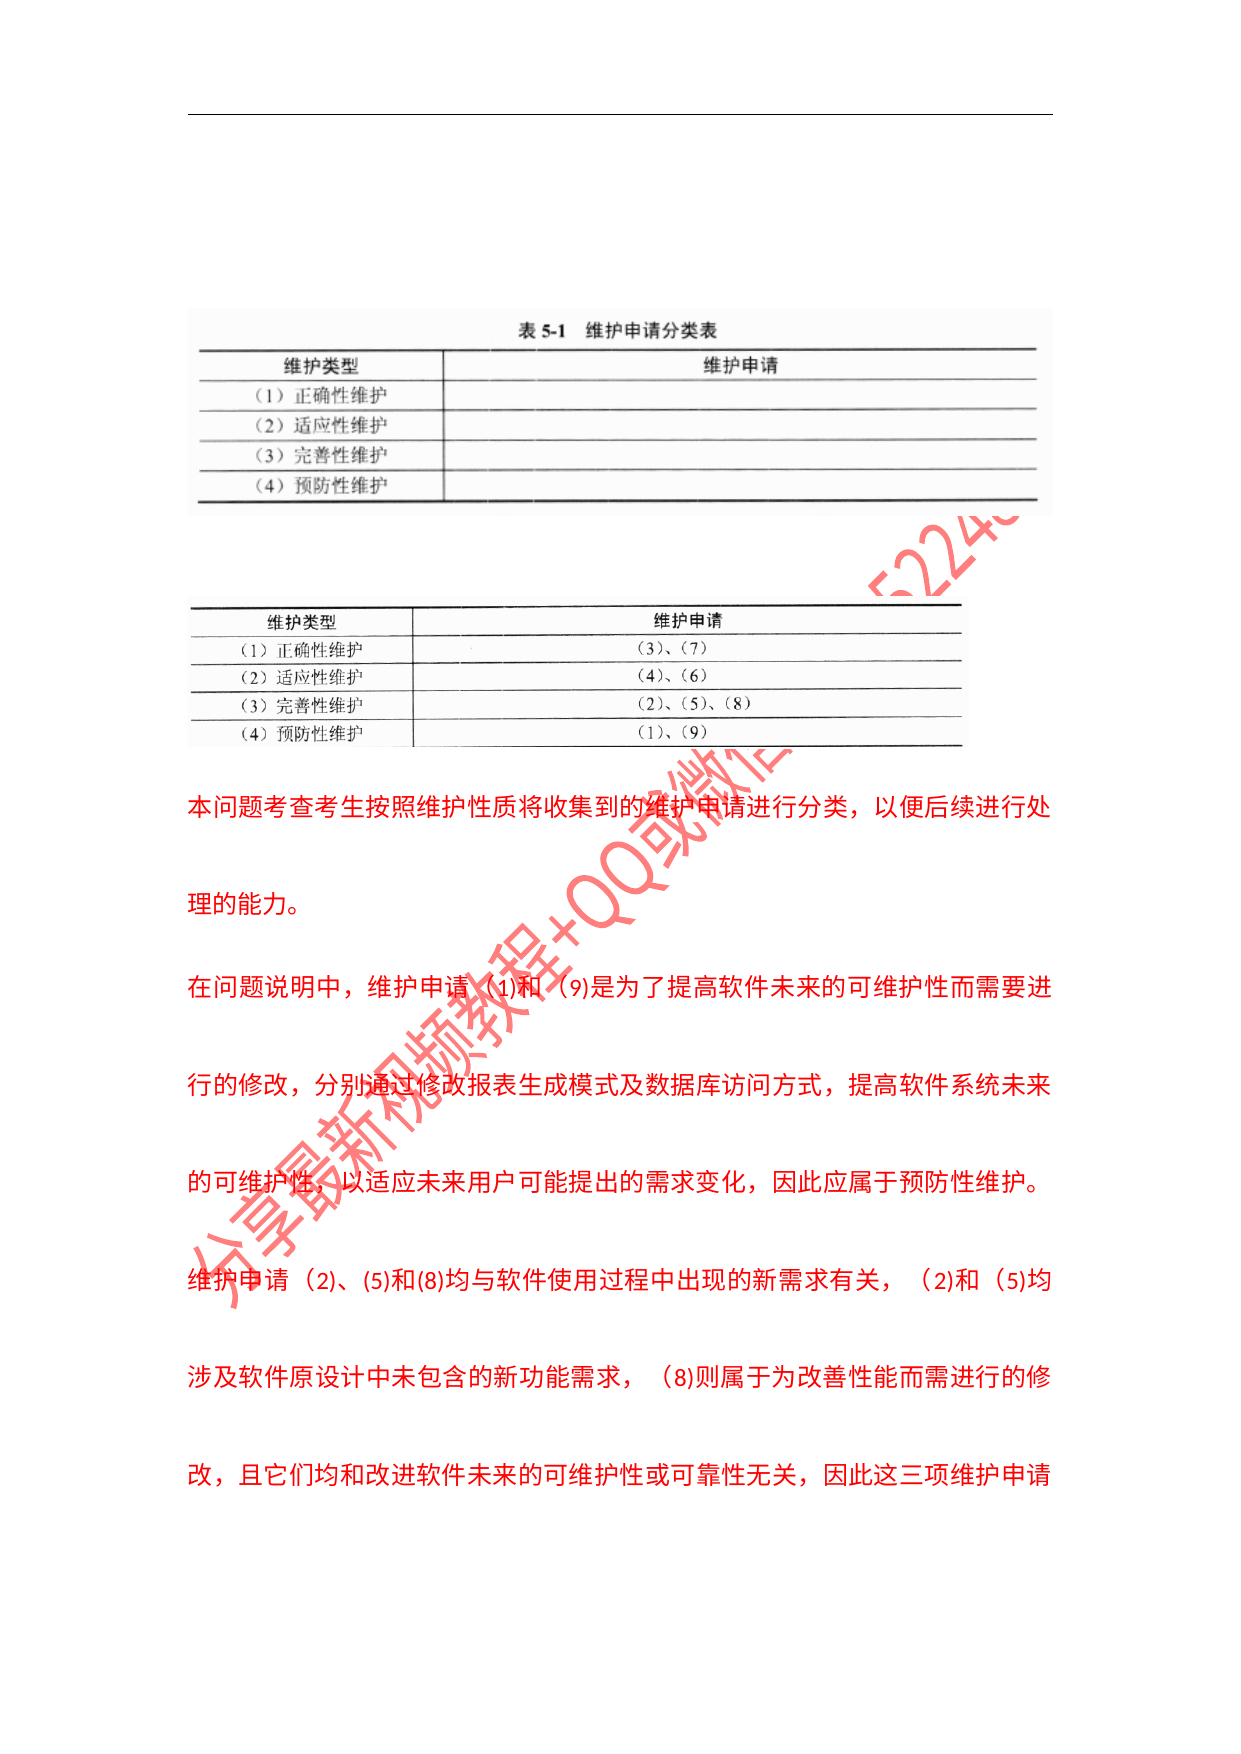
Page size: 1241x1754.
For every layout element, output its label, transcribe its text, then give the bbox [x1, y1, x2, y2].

text 本问题考查考生按照维护性质将收集到的维护申请进行分类，以便后续进行处理的能力。 [187, 773, 1053, 935]
picture [187, 596, 969, 749]
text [187, 953, 1053, 1506]
picture [187, 308, 1053, 516]
